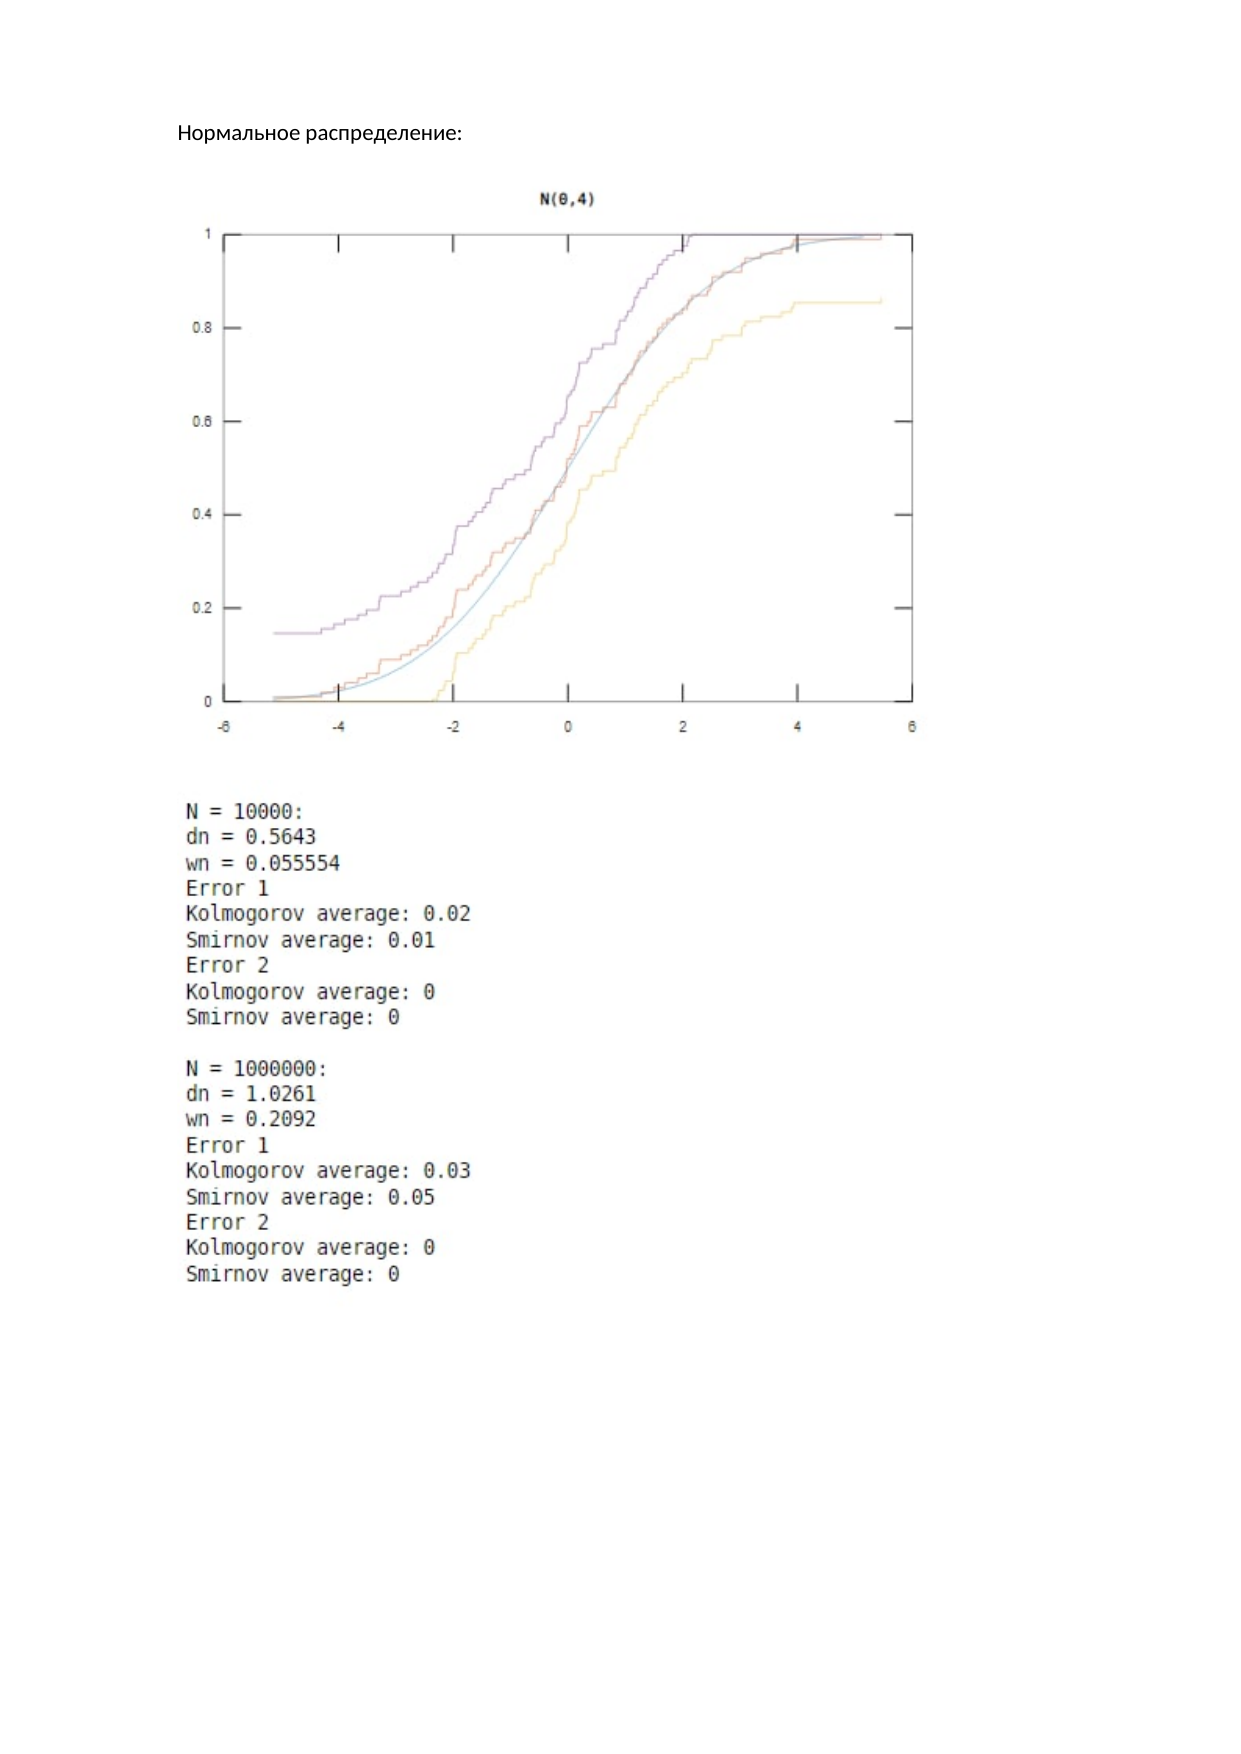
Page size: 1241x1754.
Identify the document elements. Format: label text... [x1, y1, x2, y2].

text Нормальное распределение: [177, 118, 1152, 146]
picture [177, 780, 493, 1324]
picture [177, 165, 968, 762]
